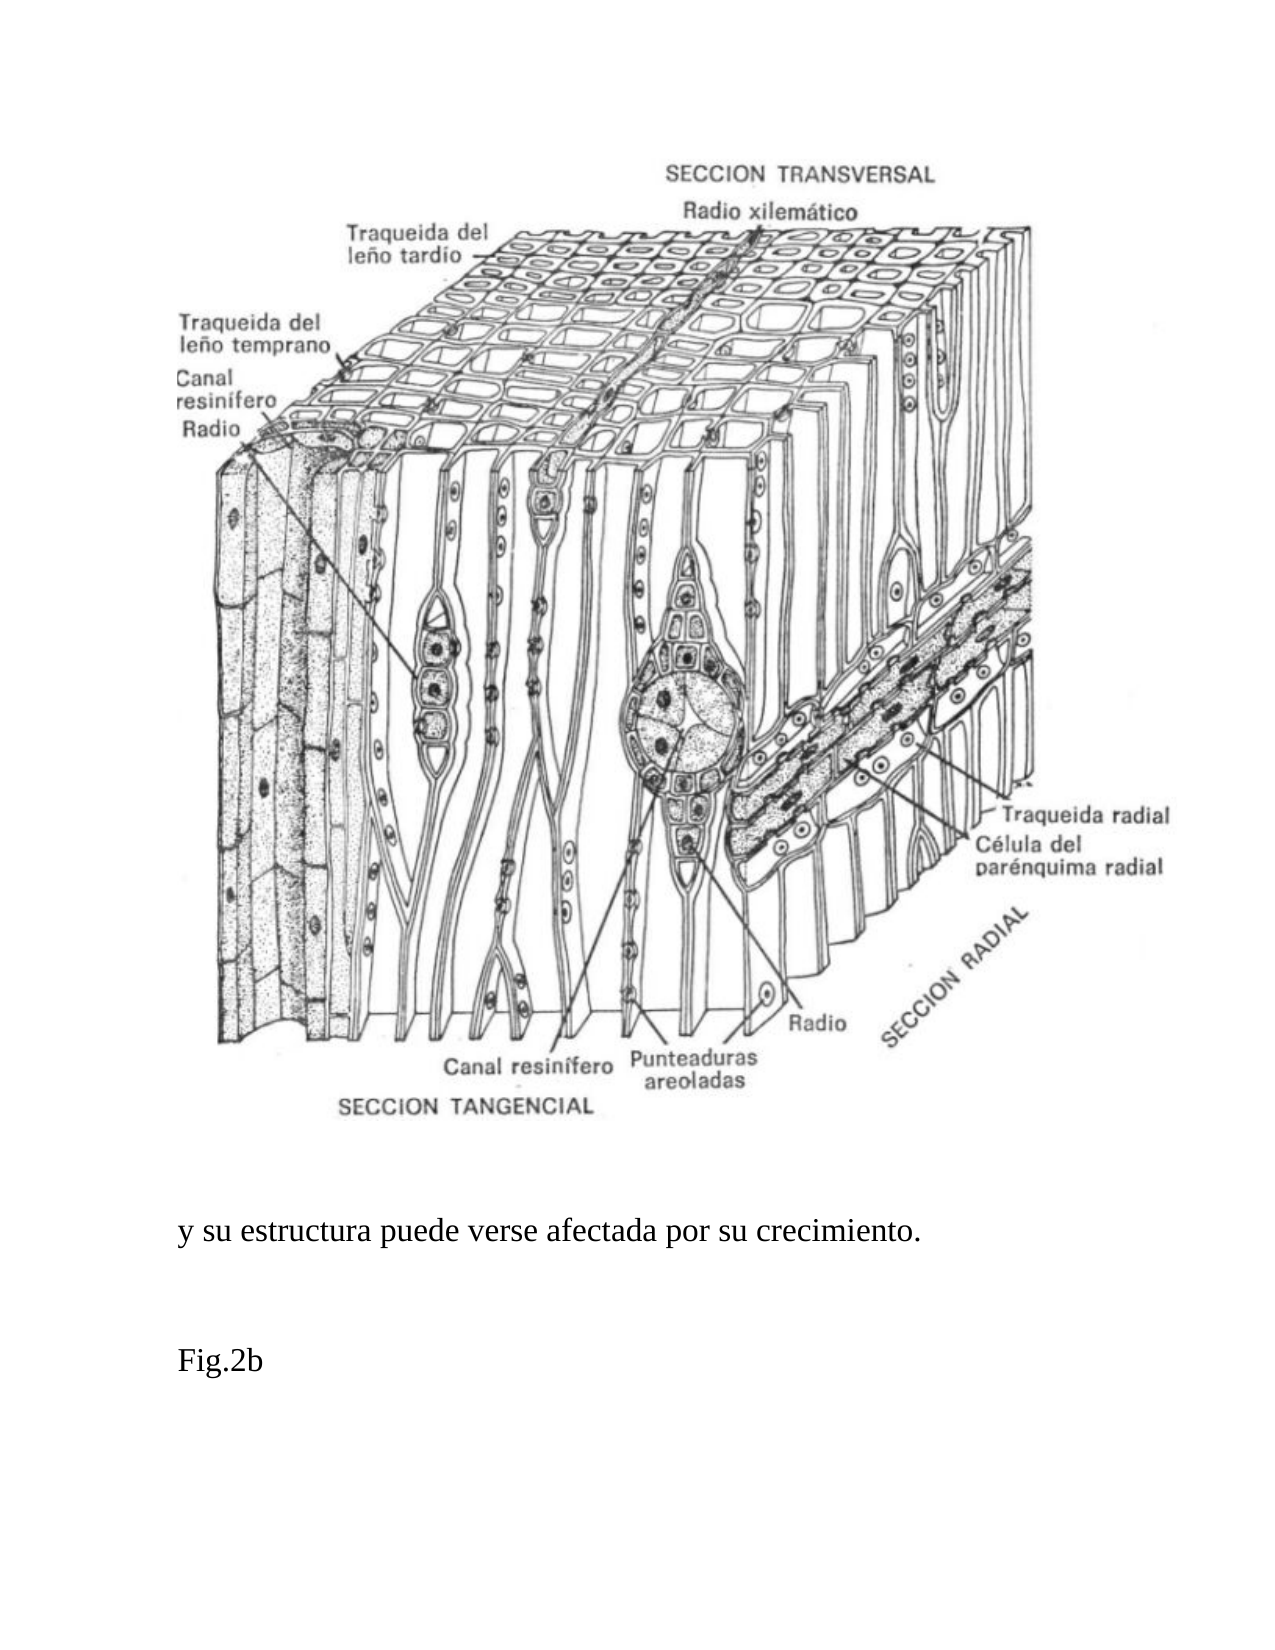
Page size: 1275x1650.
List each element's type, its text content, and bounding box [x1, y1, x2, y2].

text Fig.2b [177, 1340, 1098, 1378]
text y su estructura puede verse afectada por su crecimiento. [177, 1210, 1098, 1249]
picture [177, 147, 1178, 1121]
